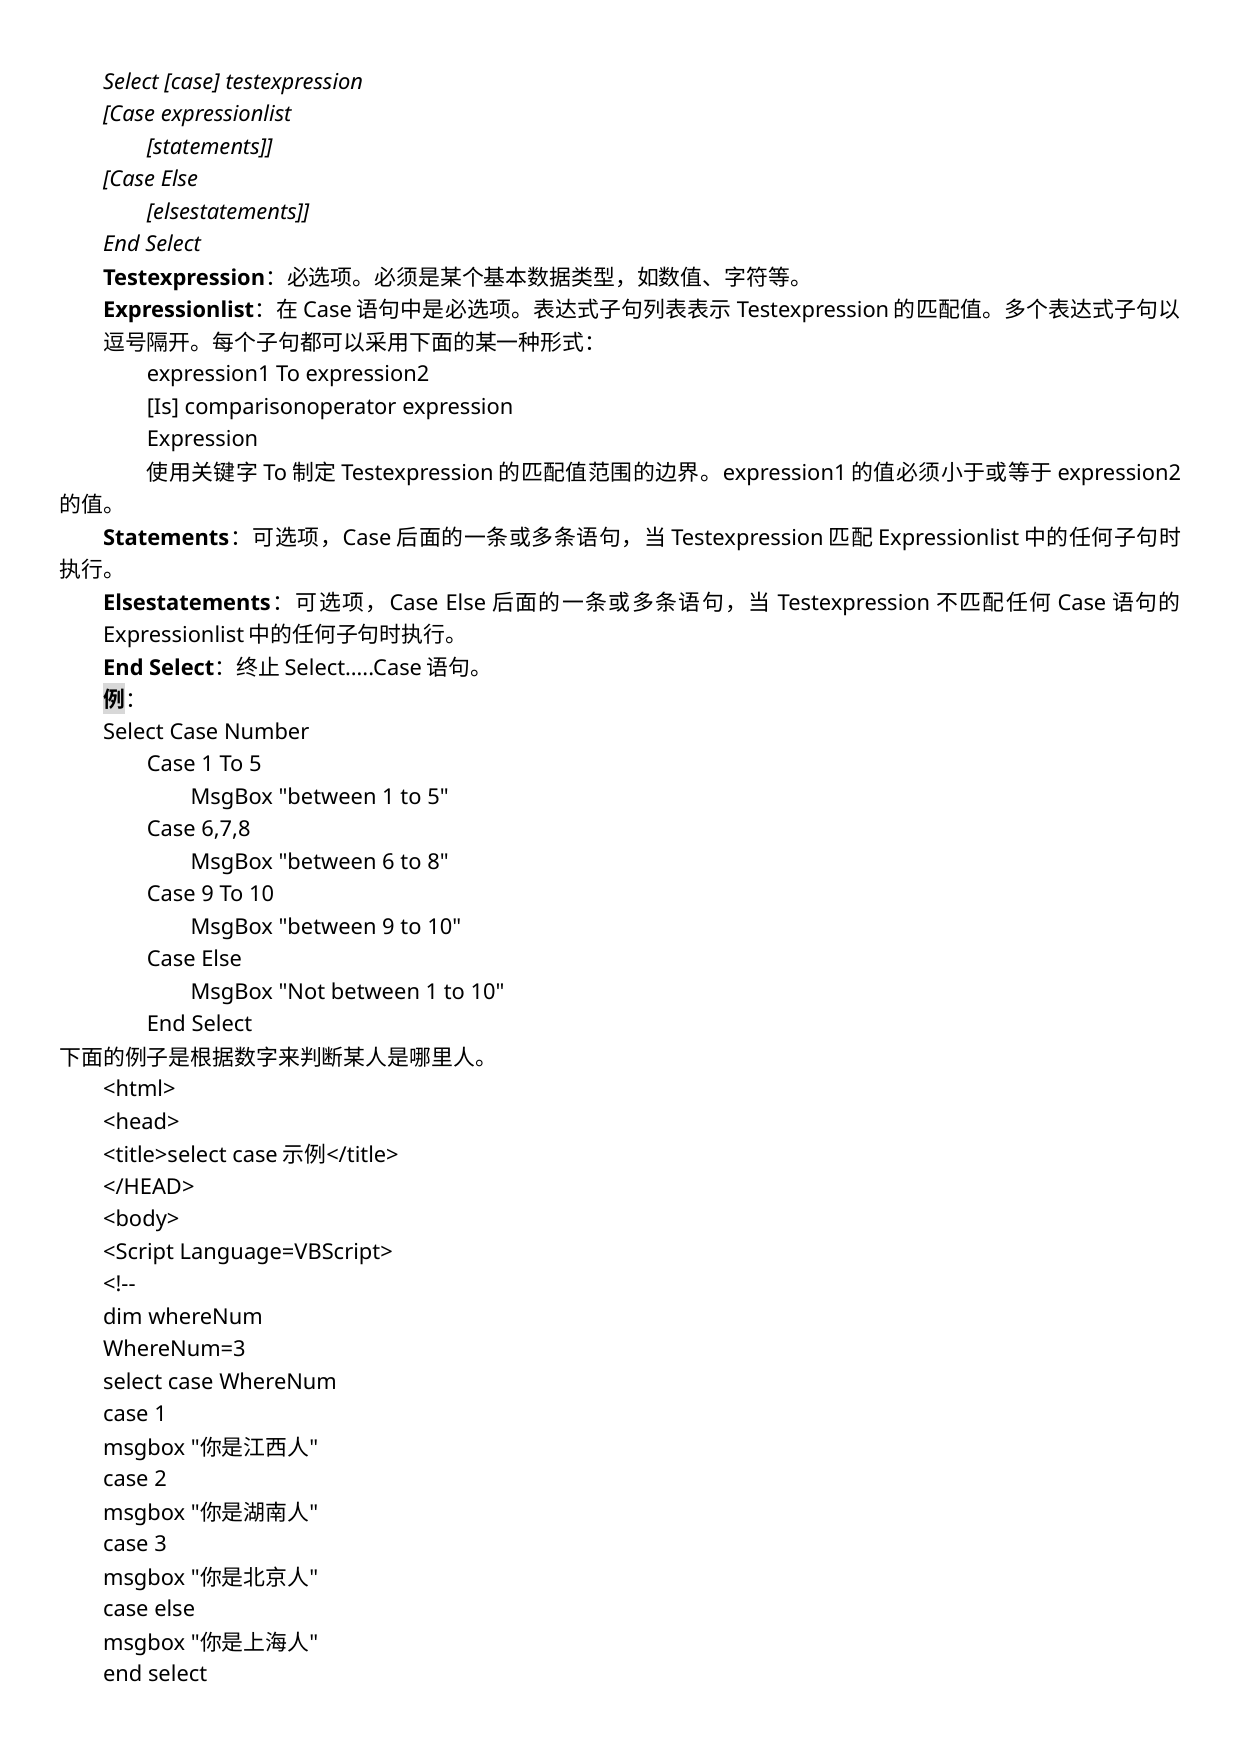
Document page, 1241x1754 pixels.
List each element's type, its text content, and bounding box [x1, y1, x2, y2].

text Case 9 To 10 [59, 877, 1181, 909]
text End Select：终止Select…..Case语句。 [59, 649, 1181, 682]
text msgbox "你是北京人" [59, 1559, 1181, 1592]
text 下面的例子是根据数字来判断某人是哪里人。 [59, 1039, 1181, 1072]
text Statements：可选项，Case后面的一条或多条语句，当Testexpression匹配Expressionlist中的任何子句时执行。 [59, 519, 1181, 584]
text Case 6,7,8 [59, 812, 1181, 844]
text <Script Language=VBScript> [59, 1234, 1181, 1267]
text Select Case Number [59, 714, 1181, 747]
text case 2 [59, 1462, 1181, 1494]
text case 3 [59, 1527, 1181, 1559]
text case else [59, 1592, 1181, 1624]
text 例： [59, 682, 1181, 714]
text MsgBox "between 1 to 5" [59, 779, 1181, 812]
text end select [59, 1657, 1181, 1689]
text [statements]] [103, 129, 1181, 162]
text End Select [59, 227, 1181, 259]
text Select [case] testexpression [59, 64, 1181, 97]
text select case WhereNum [59, 1364, 1181, 1397]
text Testexpression：必选项。必须是某个基本数据类型，如数值、字符等。 [59, 259, 1181, 292]
text [elsestatements]] [103, 194, 1181, 227]
text expression1 To expression2 [103, 357, 1181, 389]
text [Is] comparisonoperator expression [59, 389, 1181, 422]
text dim whereNum [59, 1299, 1181, 1332]
text Case Else [59, 942, 1181, 974]
text [Case Else [59, 162, 1181, 194]
text Case 1 To 5 [59, 747, 1181, 779]
text [Case expressionlist [59, 97, 1181, 129]
text Elsestatements：可选项，Case Else后面的一条或多条语句，当Testexpression不匹配任何Case语句的Expressionlist中的任何子句时执行。 [103, 584, 1181, 649]
text WhereNum=3 [59, 1332, 1181, 1364]
text MsgBox "between 9 to 10" [59, 909, 1181, 942]
text MsgBox "Not between 1 to 10" [59, 974, 1181, 1007]
text <title>select case示例</title> [59, 1137, 1181, 1169]
text 使用关键字To制定Testexpression的匹配值范围的边界。expression1的值必须小于或等于expression2的值。 [59, 454, 1181, 519]
text Expressionlist：在Case语句中是必选项。表达式子句列表表示Testexpression的匹配值。多个表达式子句以逗号隔开。每个子句都可以采用下面的某一种形式： [103, 292, 1181, 357]
text msgbox "你是上海人" [59, 1624, 1181, 1657]
text <!-- [59, 1267, 1181, 1299]
text </HEAD> [59, 1169, 1181, 1202]
text MsgBox "between 6 to 8" [59, 844, 1181, 877]
text End Select [59, 1007, 1181, 1039]
text Expression [59, 422, 1181, 454]
text msgbox "你是湖南人" [59, 1494, 1181, 1527]
text msgbox "你是江西人" [59, 1429, 1181, 1462]
text <body> [59, 1202, 1181, 1234]
text <html> [59, 1072, 1181, 1104]
text <head> [59, 1104, 1181, 1137]
text case 1 [59, 1397, 1181, 1429]
